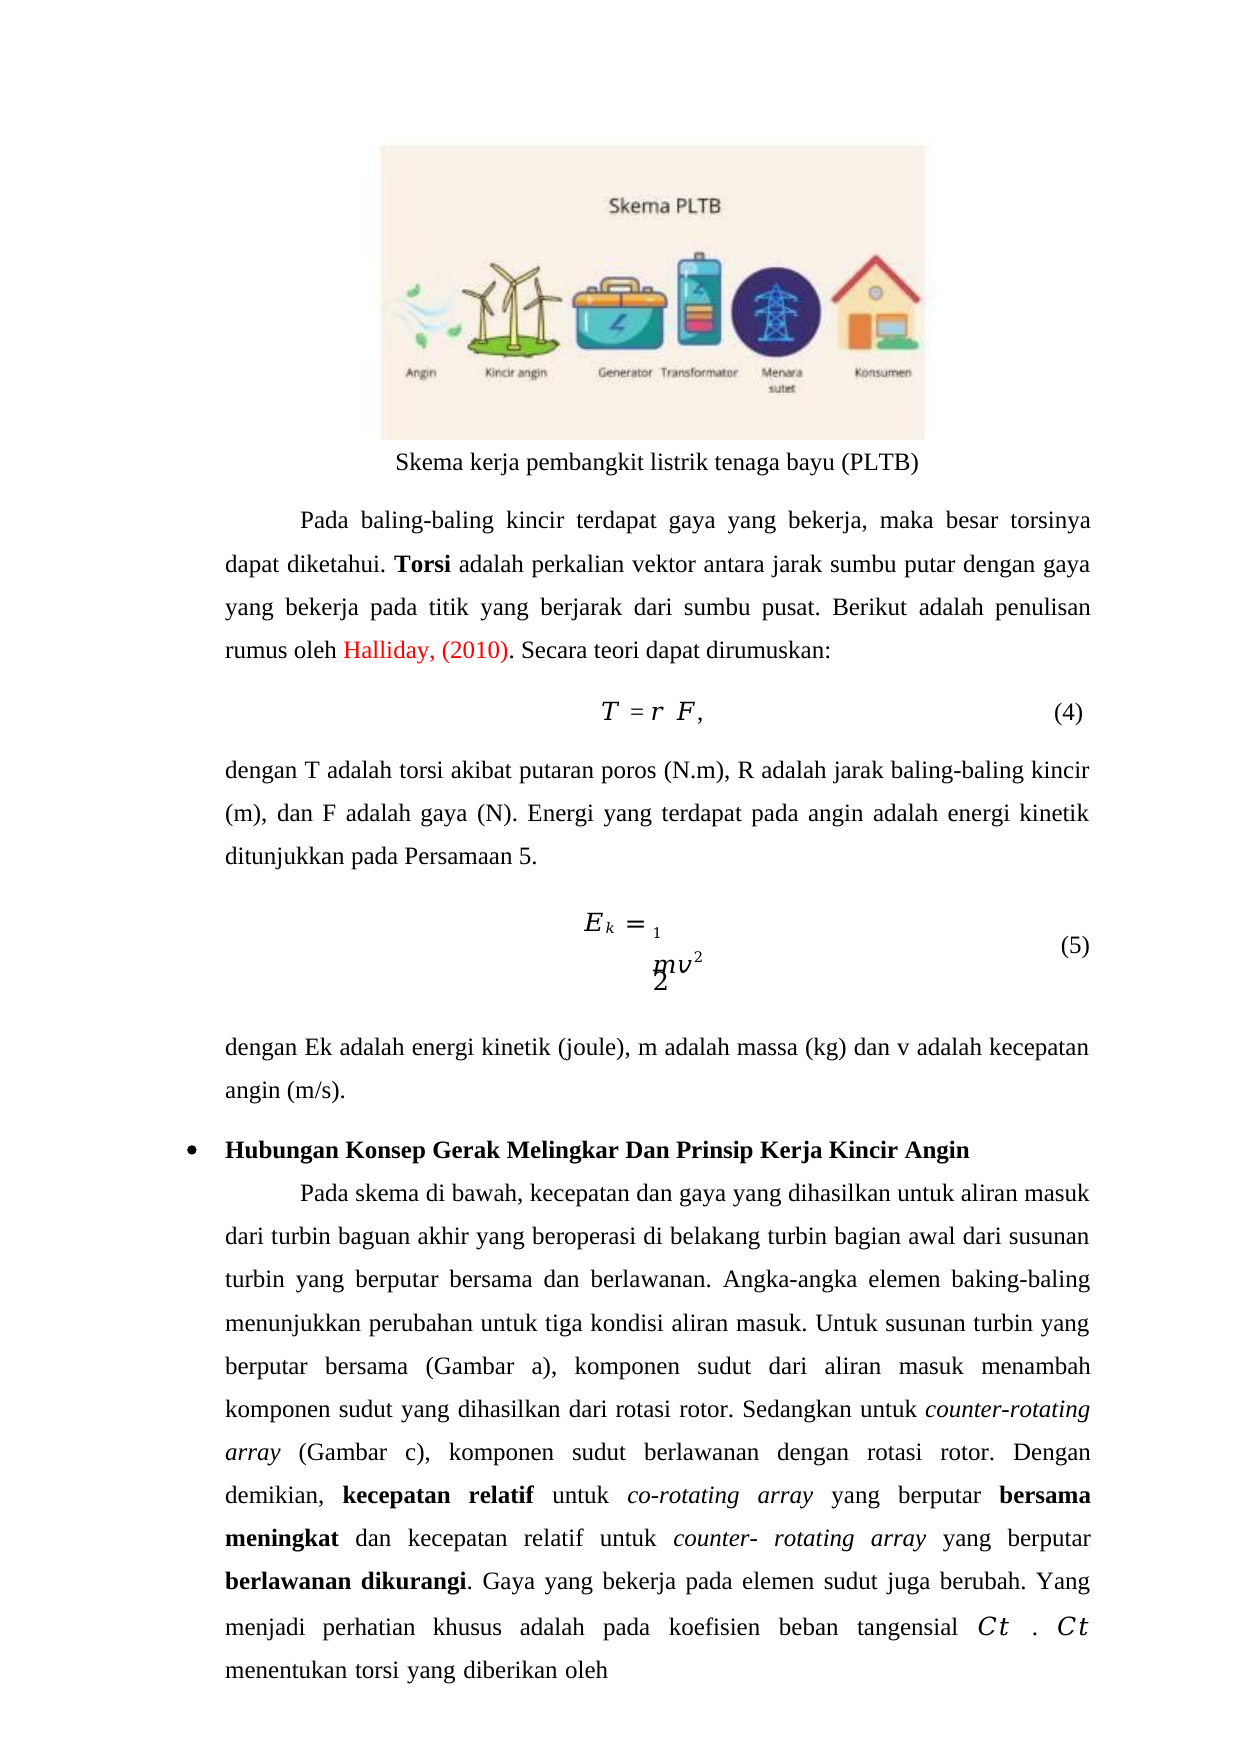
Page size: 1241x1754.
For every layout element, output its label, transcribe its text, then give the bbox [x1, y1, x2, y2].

text (5) [718, 930, 1089, 959]
text Pada skema di bawah, kecepatan dan gaya yang dihasilkan untuk aliran masuk dari turbin baguan akhir yang beroperasi di belakang turbin bagian awal dari susunan turbin yang berputar bersama dan berlawanan. Angka-angka elemen baking-baling menunjukkan perubahan untuk tiga kondisi aliran masuk. Untuk susunan turbin yang berputar bersama (Gambar a), komponen sudut dari aliran masuk menambah komponen sudut yang dihasilkan dari rotasi rotor. Sedangkan untuk counter-rotating array (Gambar c), komponen sudut berlawanan dengan rotasi rotor. Dengan demikian, kecepatan relatif untuk co-rotating array yang berputar bersama meningkat dan kecepatan relatif untuk counter- rotating array yang berputar berlawanan dikurangi. Gaya yang bekerja pada elemen sudut juga berubah. Yang menjadi perhatian khusus adalah pada koefisien beban tangensial 𝐶𝑡 . 𝐶𝑡 menentukan torsi yang diberikan oleh [225, 1178, 1091, 1683]
text dengan Ek adalah energi kinetik (joule), m adalah massa (kg) dan v adalah kecepatan angin (m/s). [225, 1032, 1090, 1104]
list Hubungan Konsep Gerak Melingkar Dan Prinsip Kerja Kincir Angin [187, 1135, 1169, 1164]
text dengan T adalah torsi akibat putaran poros (N.m), R adalah jarak baling-baling kincir (m), dan F adalah gaya (N). Energi yang terdapat pada angin adalah energi kinetik ditunjukkan pada Persamaan 5. [225, 755, 1091, 870]
text 𝑇 = 𝑟 𝐹, (4) [600, 695, 1169, 725]
text Pada baling-baling kincir terdapat gaya yang bekerja, maka besar torsinya dapat diketahui. Torsi adalah perkalian vektor antara jarak sumbu putar dengan gaya yang bekerja pada titik yang berjarak dari sumbu pusat. Berikut adalah penulisan rumus oleh Halliday, (2010). Secara teori dapat dirumuskan: [225, 506, 1091, 664]
text 2 [652, 978, 714, 994]
text Skema kerja pembangkit listrik tenaga bayu (PLTB) [183, 447, 1131, 476]
text 𝐸𝑘 = [89, 907, 646, 937]
picture [366, 133, 936, 440]
text 1 𝑚𝑣2 [652, 929, 714, 978]
